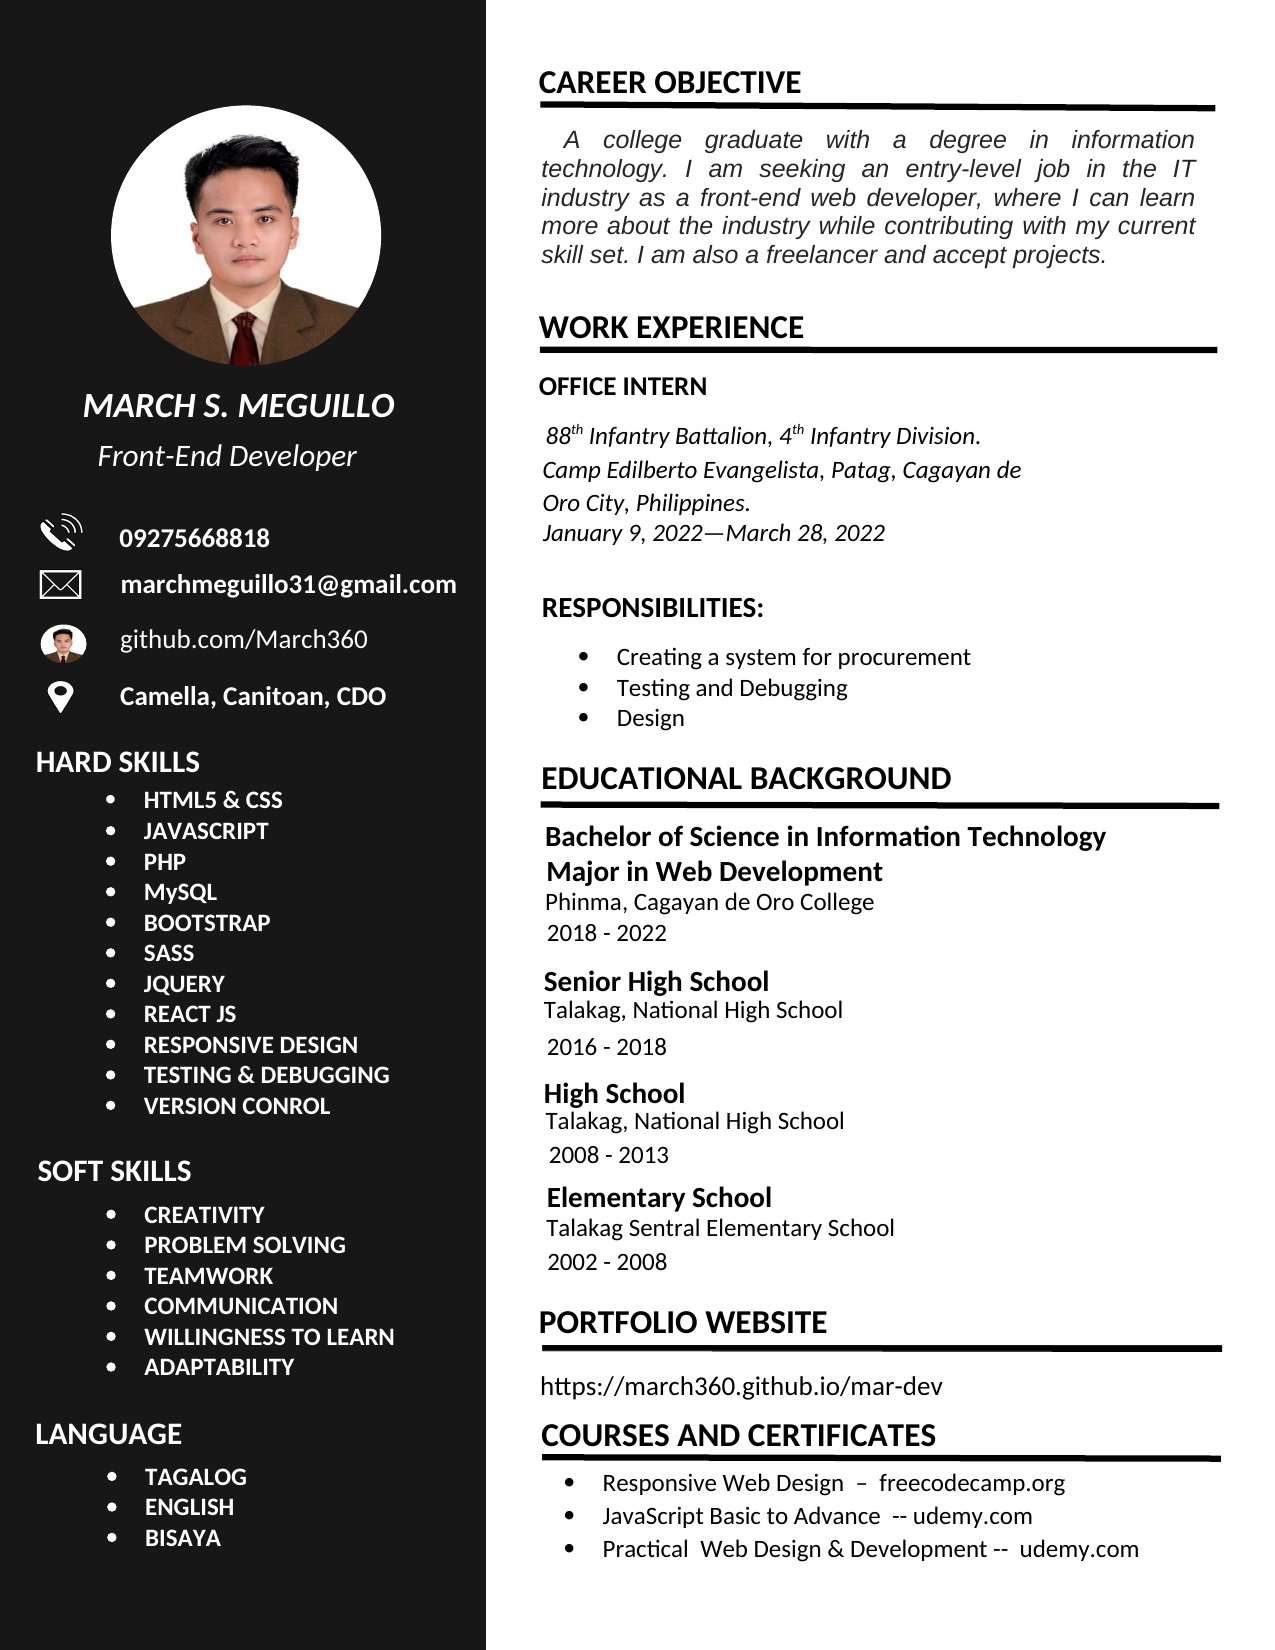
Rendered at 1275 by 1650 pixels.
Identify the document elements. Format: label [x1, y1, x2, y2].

picture [30, 504, 92, 610]
picture [541, 1345, 1225, 1352]
picture [30, 675, 91, 720]
picture [111, 105, 382, 366]
picture [40, 624, 87, 664]
